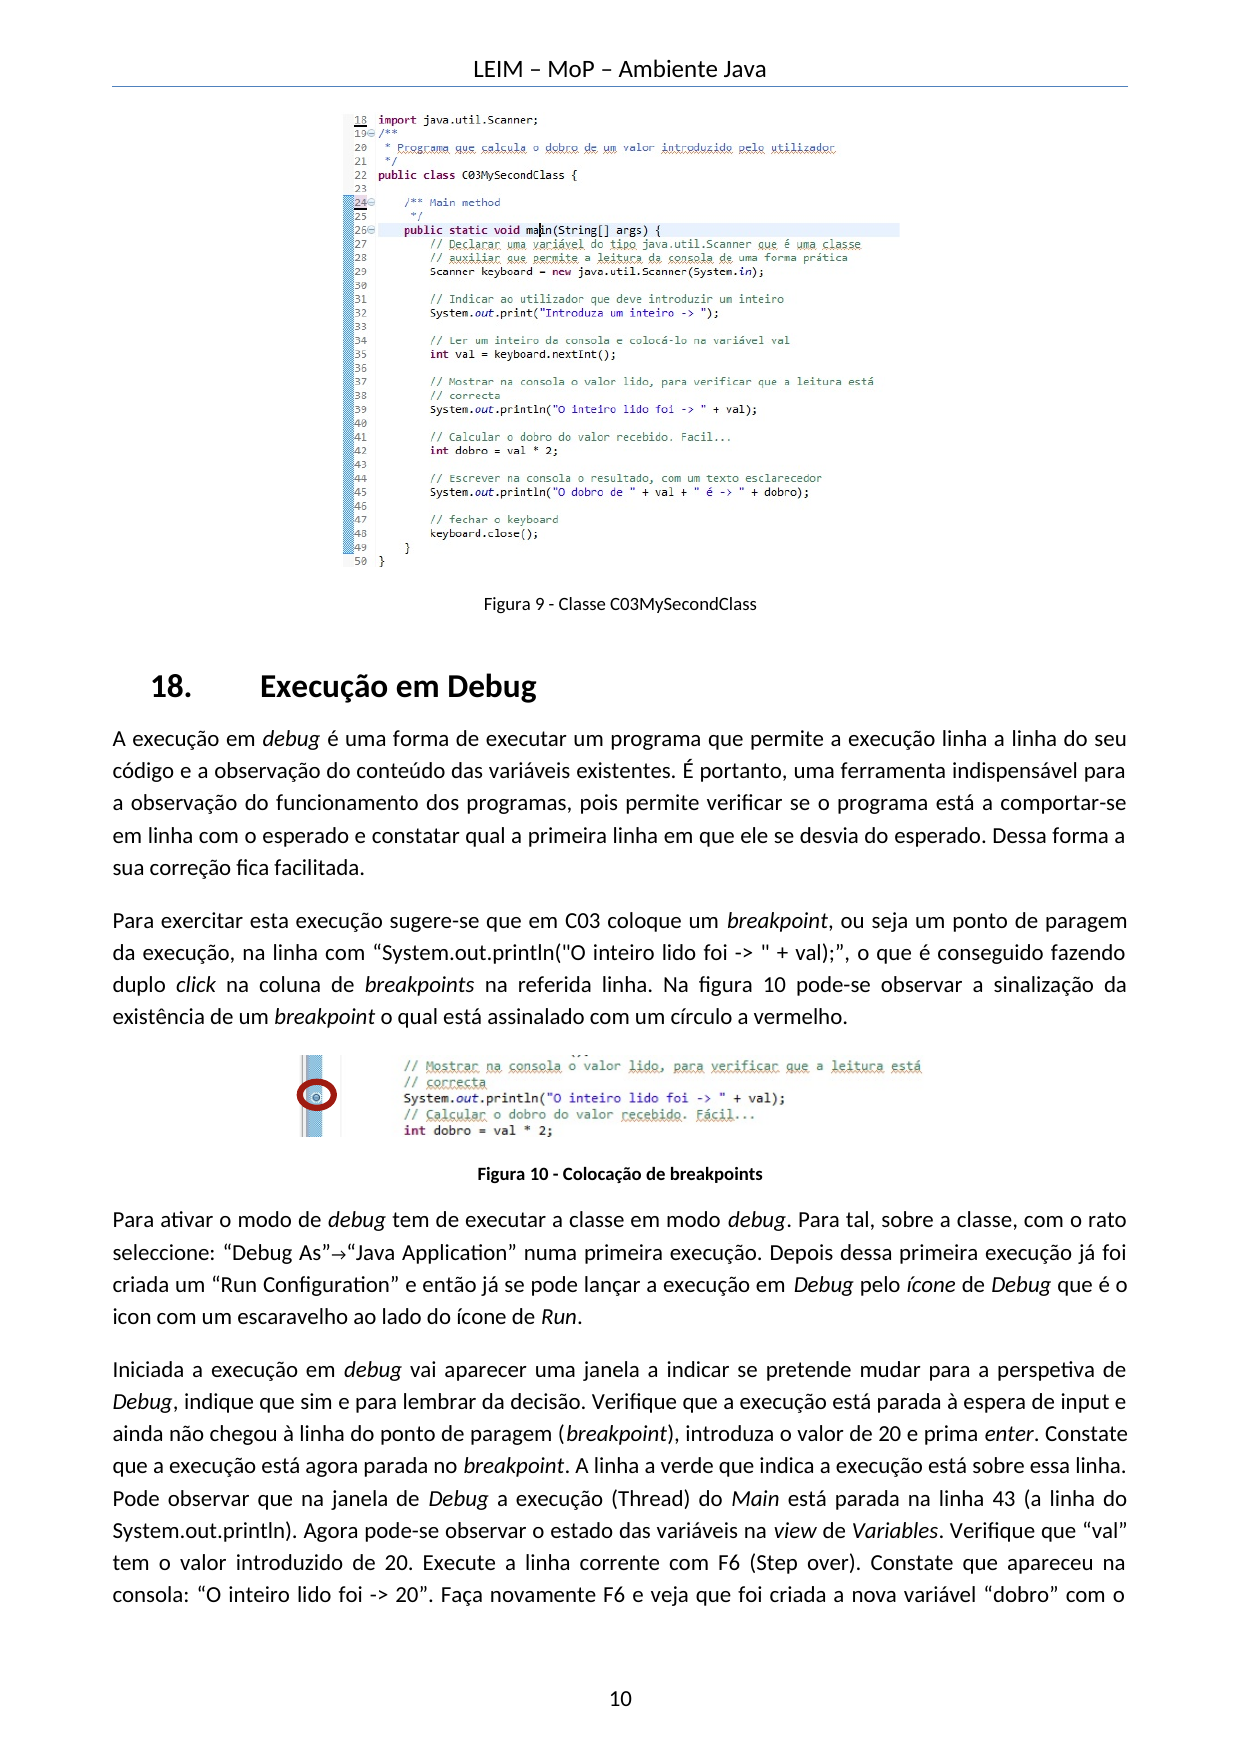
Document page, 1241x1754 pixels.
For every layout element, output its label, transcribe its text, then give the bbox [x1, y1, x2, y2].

picture [340, 112, 900, 567]
picture [289, 1055, 951, 1137]
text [112, 1355, 1128, 1608]
text Figura 10 - Colocação de breakpoints [112, 1162, 1128, 1185]
text Figura 9 - Classe C03MySecondClass [112, 592, 1128, 615]
text A execução em debug é uma forma de executar um programa que permite a execução linha a linha do seu código e a observação do conteúdo das variáveis existentes. É portanto, uma ferramenta indispensável para a observação do funcionamento dos programas, pois permite verificar se o programa está a comportar-se em linha com o esperado e constatar qual a primeira linha em que ele se desvia do esperado. Dessa forma a sua correção fica facilitada. [112, 724, 1128, 881]
text Para ativar o modo de debug tem de executar a classe em modo debug. Para tal, sobre a classe, com o rato seleccione: “Debug As”→“Java Application” numa primeira execução. Depois dessa primeira execução já foi criada um “Run Configuration” e então já se pode lançar a execução em Debug pelo ícone de Debug que é o icon com um escaravelho ao lado do ícone de Run. [112, 1206, 1128, 1330]
text Para exercitar esta execução sugere-se que em C03 coloque um breakpoint, ou seja um ponto de paragem da execução, na linha com “System.out.println("O inteiro lido foi -> " + val);”, o que é conseguido fazendo duplo click na coluna de breakpoints na referida linha. Na figura 10 pode-se observar a sinalização da existência de um breakpoint o qual está assinalado com um círculo a vermelho. [112, 906, 1128, 1031]
subtitle Execução em Debug [150, 665, 1128, 706]
